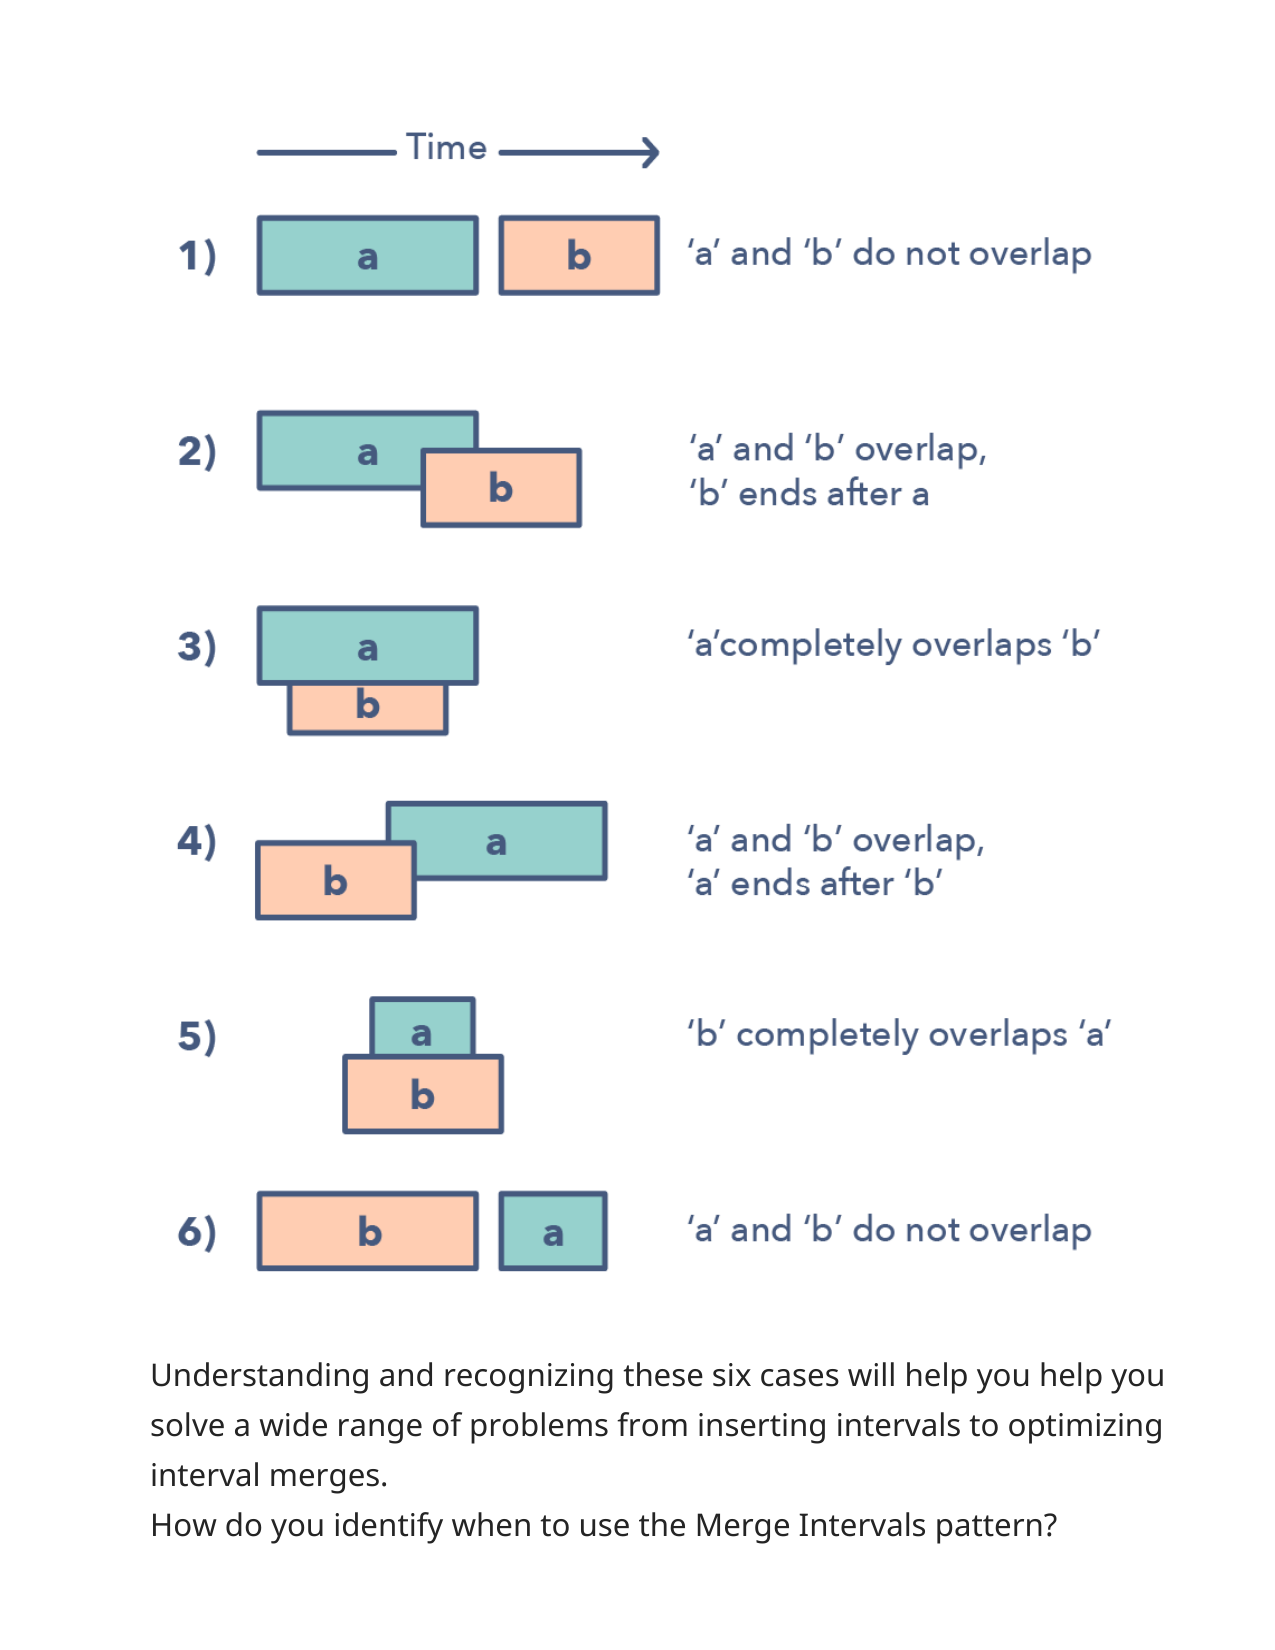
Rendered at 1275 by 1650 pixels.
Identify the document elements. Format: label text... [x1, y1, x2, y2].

picture [150, 75, 1125, 1346]
text Understanding and recognizing these six cases will help you help you solve a wide range of problems from inserting intervals to optimizing interval merges. [150, 1346, 1200, 1496]
text How do you identify when to use the Merge Intervals pattern? [150, 1496, 1200, 1546]
